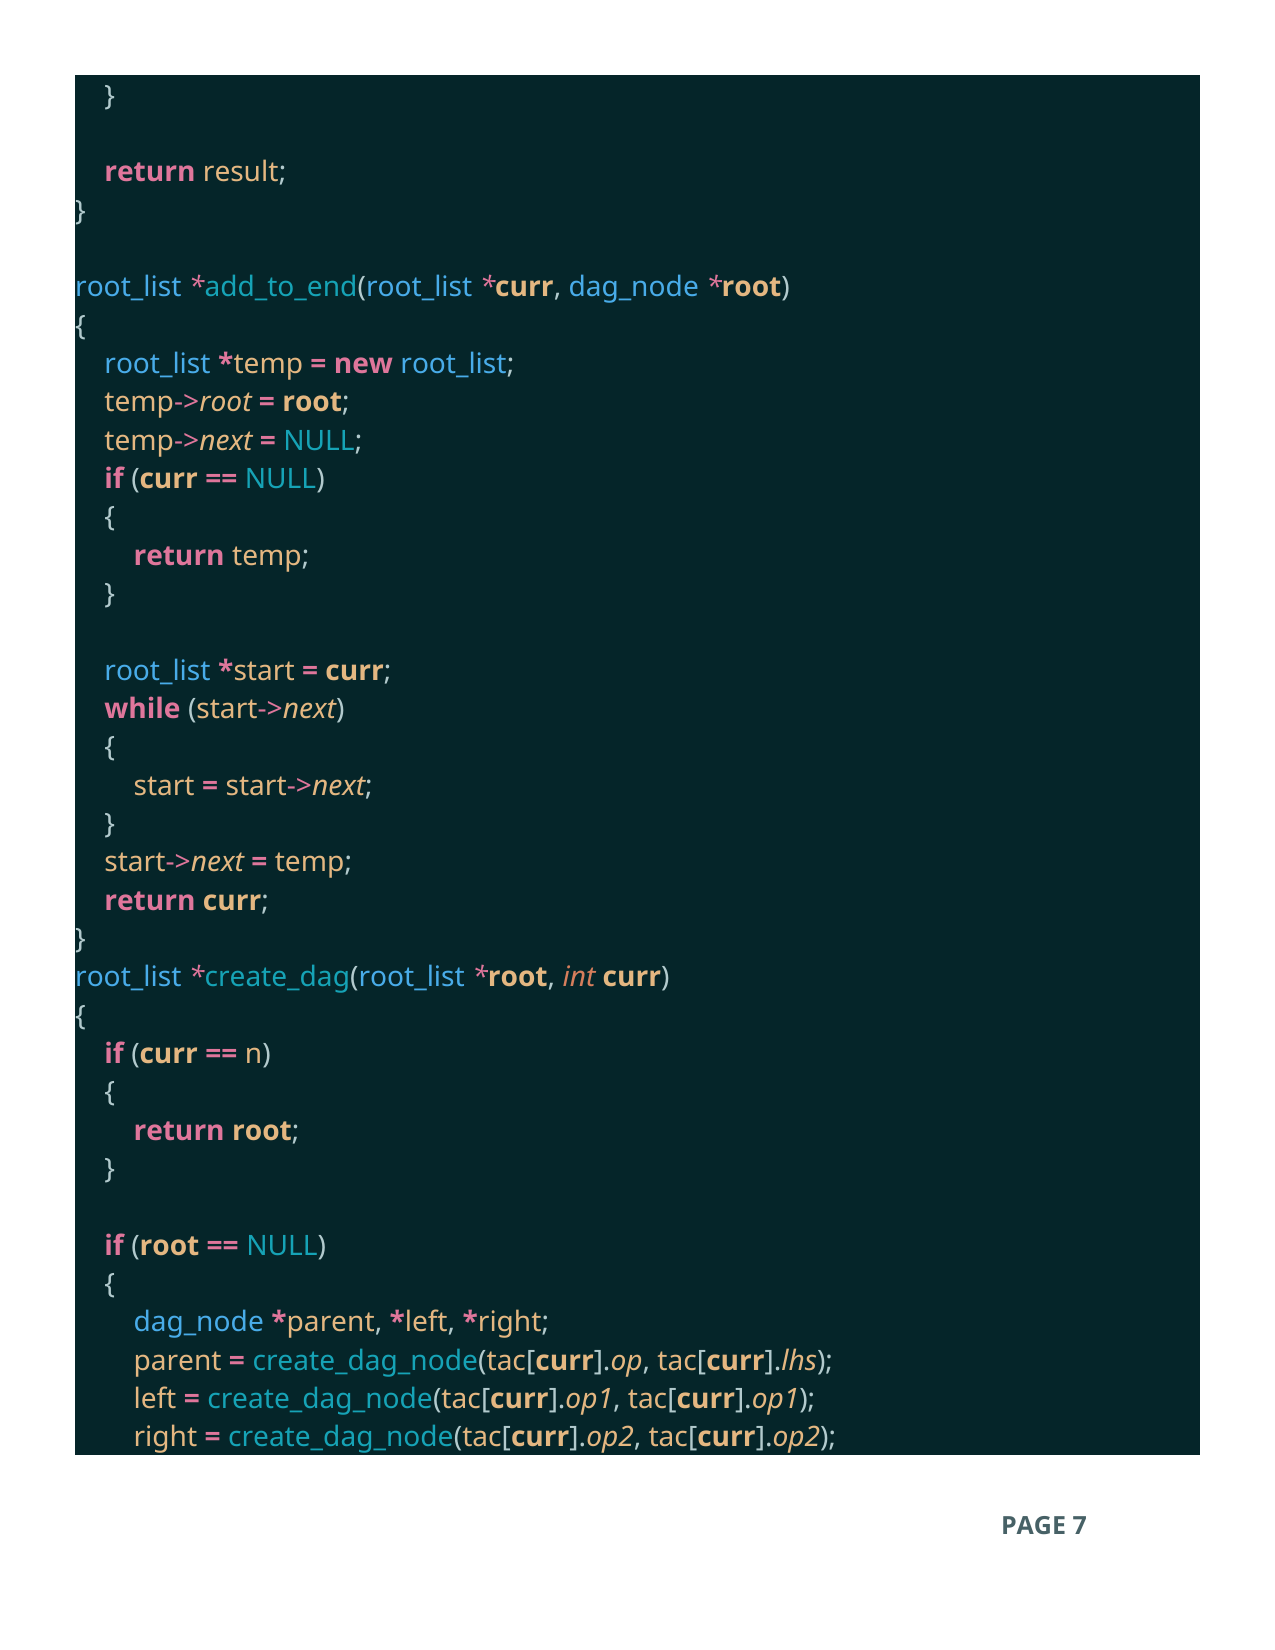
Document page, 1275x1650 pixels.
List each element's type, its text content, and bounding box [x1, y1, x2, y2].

text return root; [75, 1110, 1200, 1148]
text root_list *temp = new root_list; [75, 343, 1200, 382]
text } [75, 75, 1200, 113]
text root_list *add_to_end(root_list *curr, dag_node *root) [75, 267, 1200, 305]
text { [75, 995, 1200, 1033]
text dag_node *parent, *left, *right; [75, 1302, 1200, 1340]
text start = start->next; [75, 765, 1200, 803]
text left = create_dag_node(tac[curr].op1, tac[curr].op1); [75, 1378, 1200, 1417]
text } [75, 190, 1200, 228]
text } [75, 918, 1200, 957]
text if (root == NULL) [75, 1225, 1200, 1263]
text root_list *start = curr; [75, 650, 1200, 688]
text } [75, 803, 1200, 842]
text { [75, 305, 1200, 343]
text right = create_dag_node(tac[curr].op2, tac[curr].op2); [75, 1417, 1200, 1455]
text } [75, 1148, 1200, 1187]
text start->next = temp; [75, 842, 1200, 880]
text return temp; [75, 535, 1200, 573]
text { [75, 1072, 1200, 1110]
text { [75, 1263, 1200, 1302]
text { [75, 727, 1200, 765]
text { [75, 497, 1200, 535]
text return curr; [75, 880, 1200, 918]
text } [75, 573, 1200, 612]
text parent = create_dag_node(tac[curr].op, tac[curr].lhs); [75, 1340, 1200, 1378]
text temp->root = root; [75, 382, 1200, 420]
text root_list *create_dag(root_list *root, int curr) [75, 957, 1200, 995]
text if (curr == n) [75, 1033, 1200, 1072]
text temp->next = NULL; [75, 420, 1200, 458]
text return result; [75, 152, 1200, 190]
text while (start->next) [75, 688, 1200, 727]
text if (curr == NULL) [75, 458, 1200, 497]
